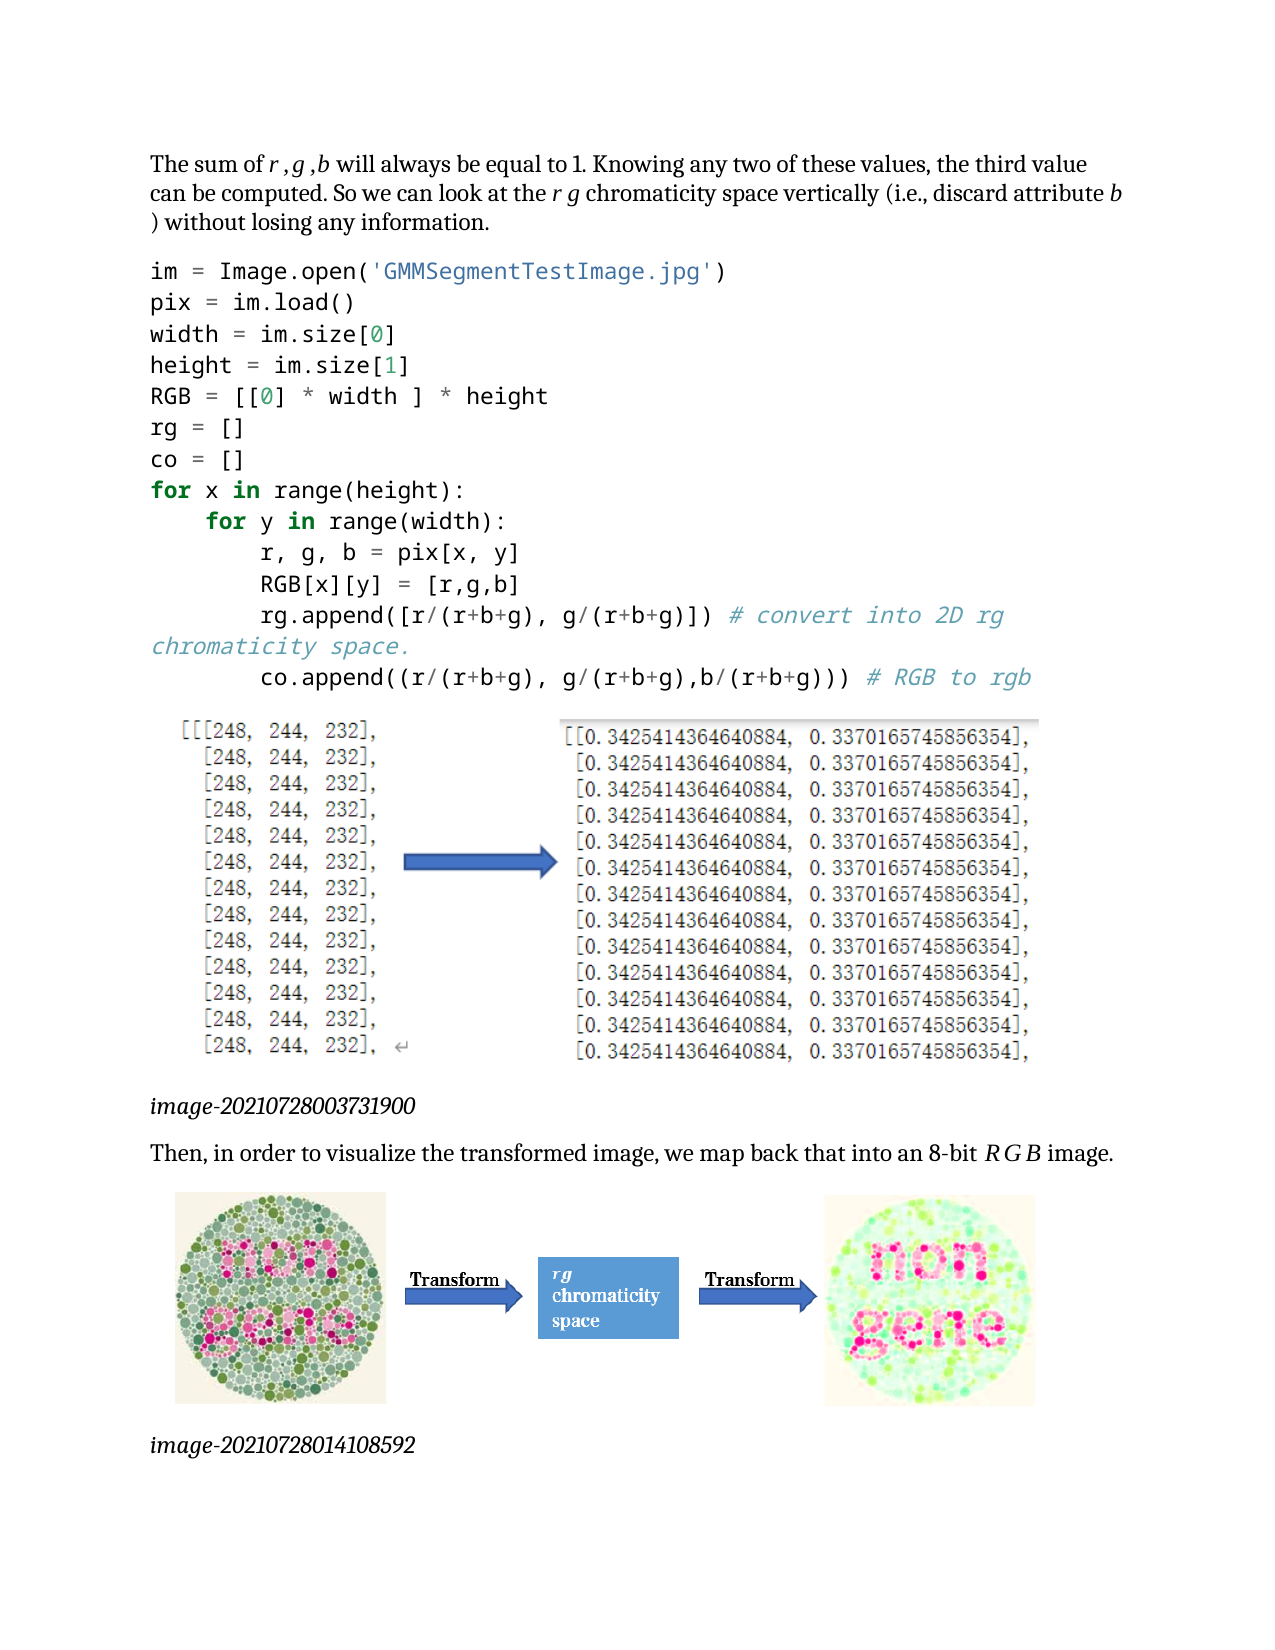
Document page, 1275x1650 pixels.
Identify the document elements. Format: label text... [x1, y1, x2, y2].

text image-20210728003731900 [150, 1092, 1125, 1121]
picture [168, 713, 1044, 1071]
text Then, in order to visualize the transformed image, we map back that into an 8-bit image. [150, 1139, 1125, 1168]
text im = Image.open('GMMSegmentTestImage.jpg') pix = im.load() width = im.size[0] height = im.size[1] RGB = [[0] * width ] * height rg = [] co = [] for x in range(height): for y in range(width): r, g, b = pix[x, y] RGB[x][y] = [r,g,b] rg.append([r/(r+b+g), g/(r+b+g)]) # convert into 2D rg chromaticity space. co.append((r/(r+b+g), g/(r+b+g),b/(r+b+g))) # RGB to rgb [150, 255, 1125, 692]
picture [168, 1186, 1044, 1410]
text The sum of will always be equal to 1. Knowing any two of these values, the third value can be computed. So we can look at the chromaticity space vertically (i.e., discard attribute ) without losing any information. [150, 150, 1125, 236]
text image-20210728014108592 [150, 1431, 1125, 1459]
